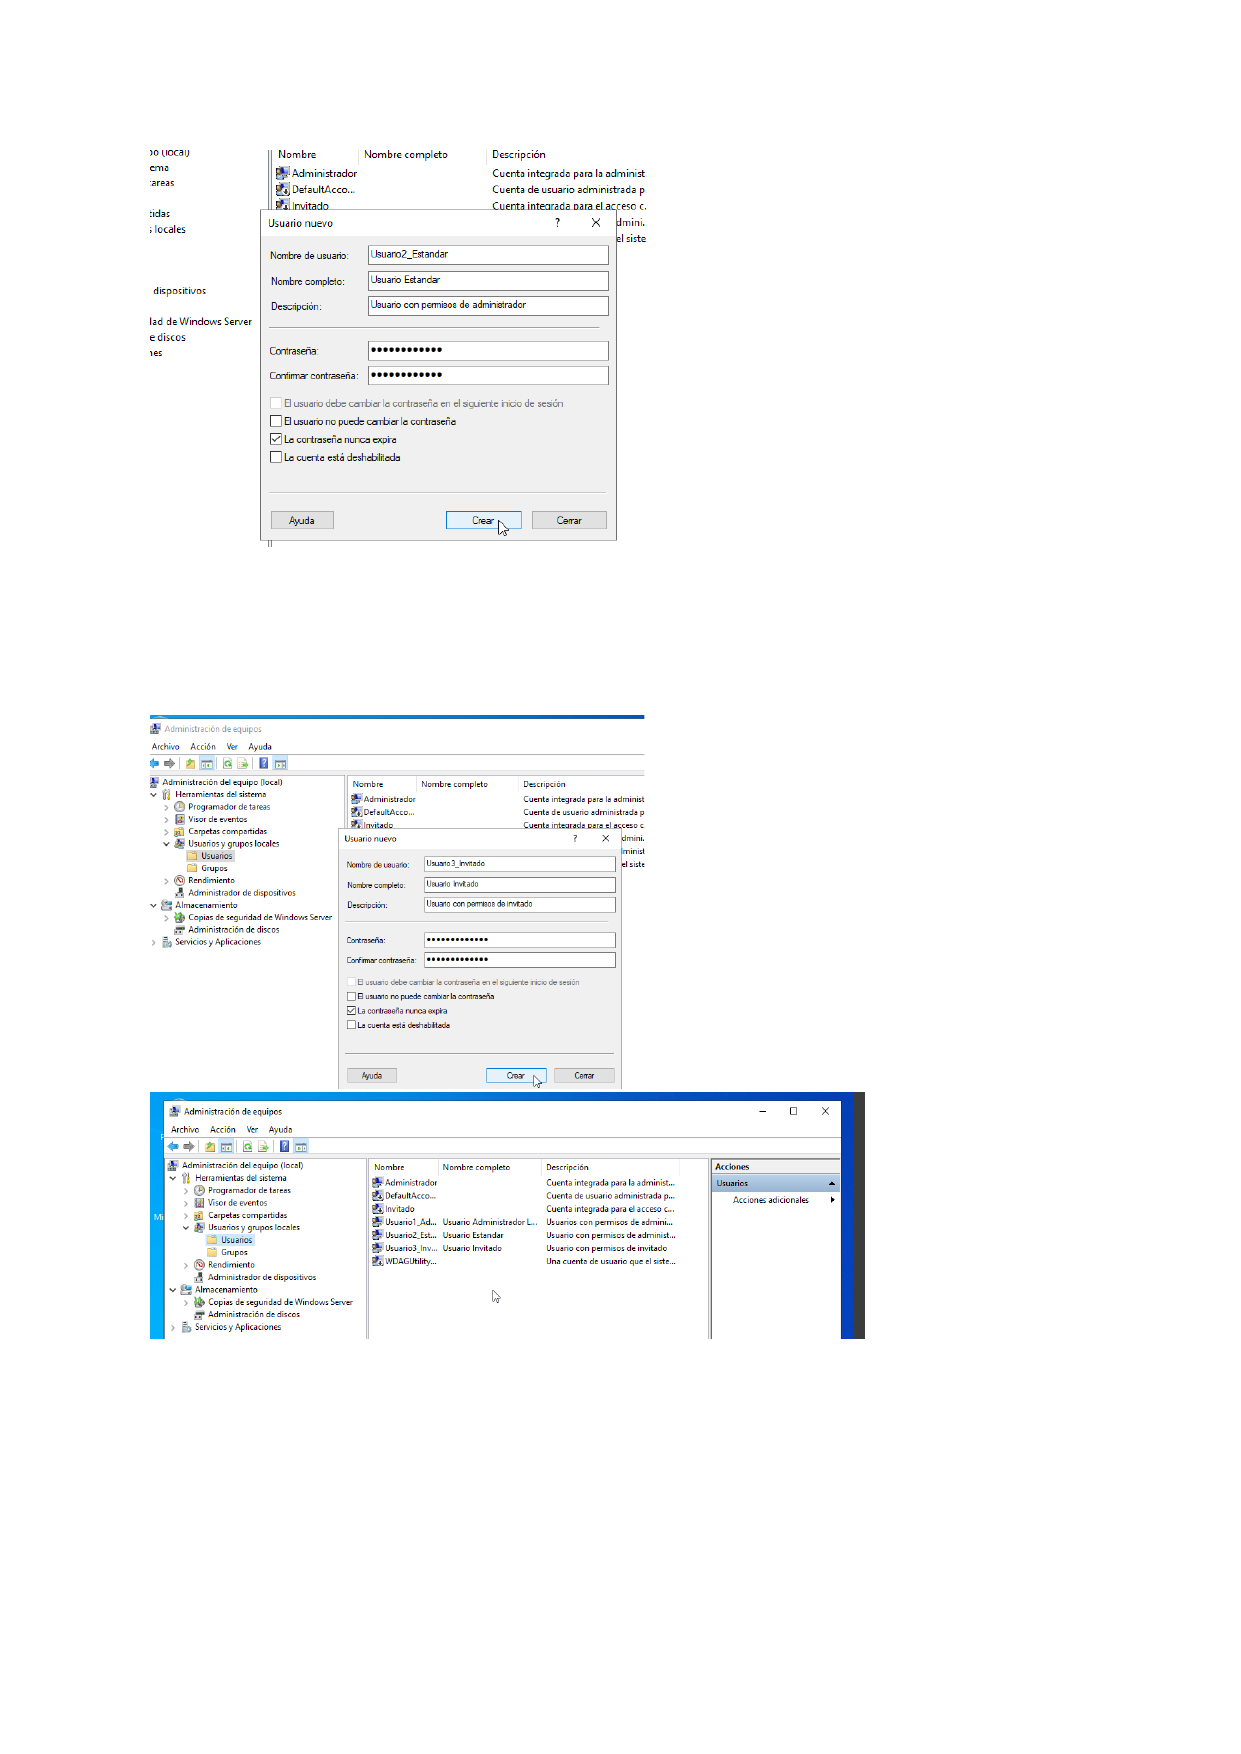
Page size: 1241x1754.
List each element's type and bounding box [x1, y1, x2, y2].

picture [161, 1092, 865, 1339]
picture [150, 715, 645, 1089]
picture [150, 150, 647, 547]
